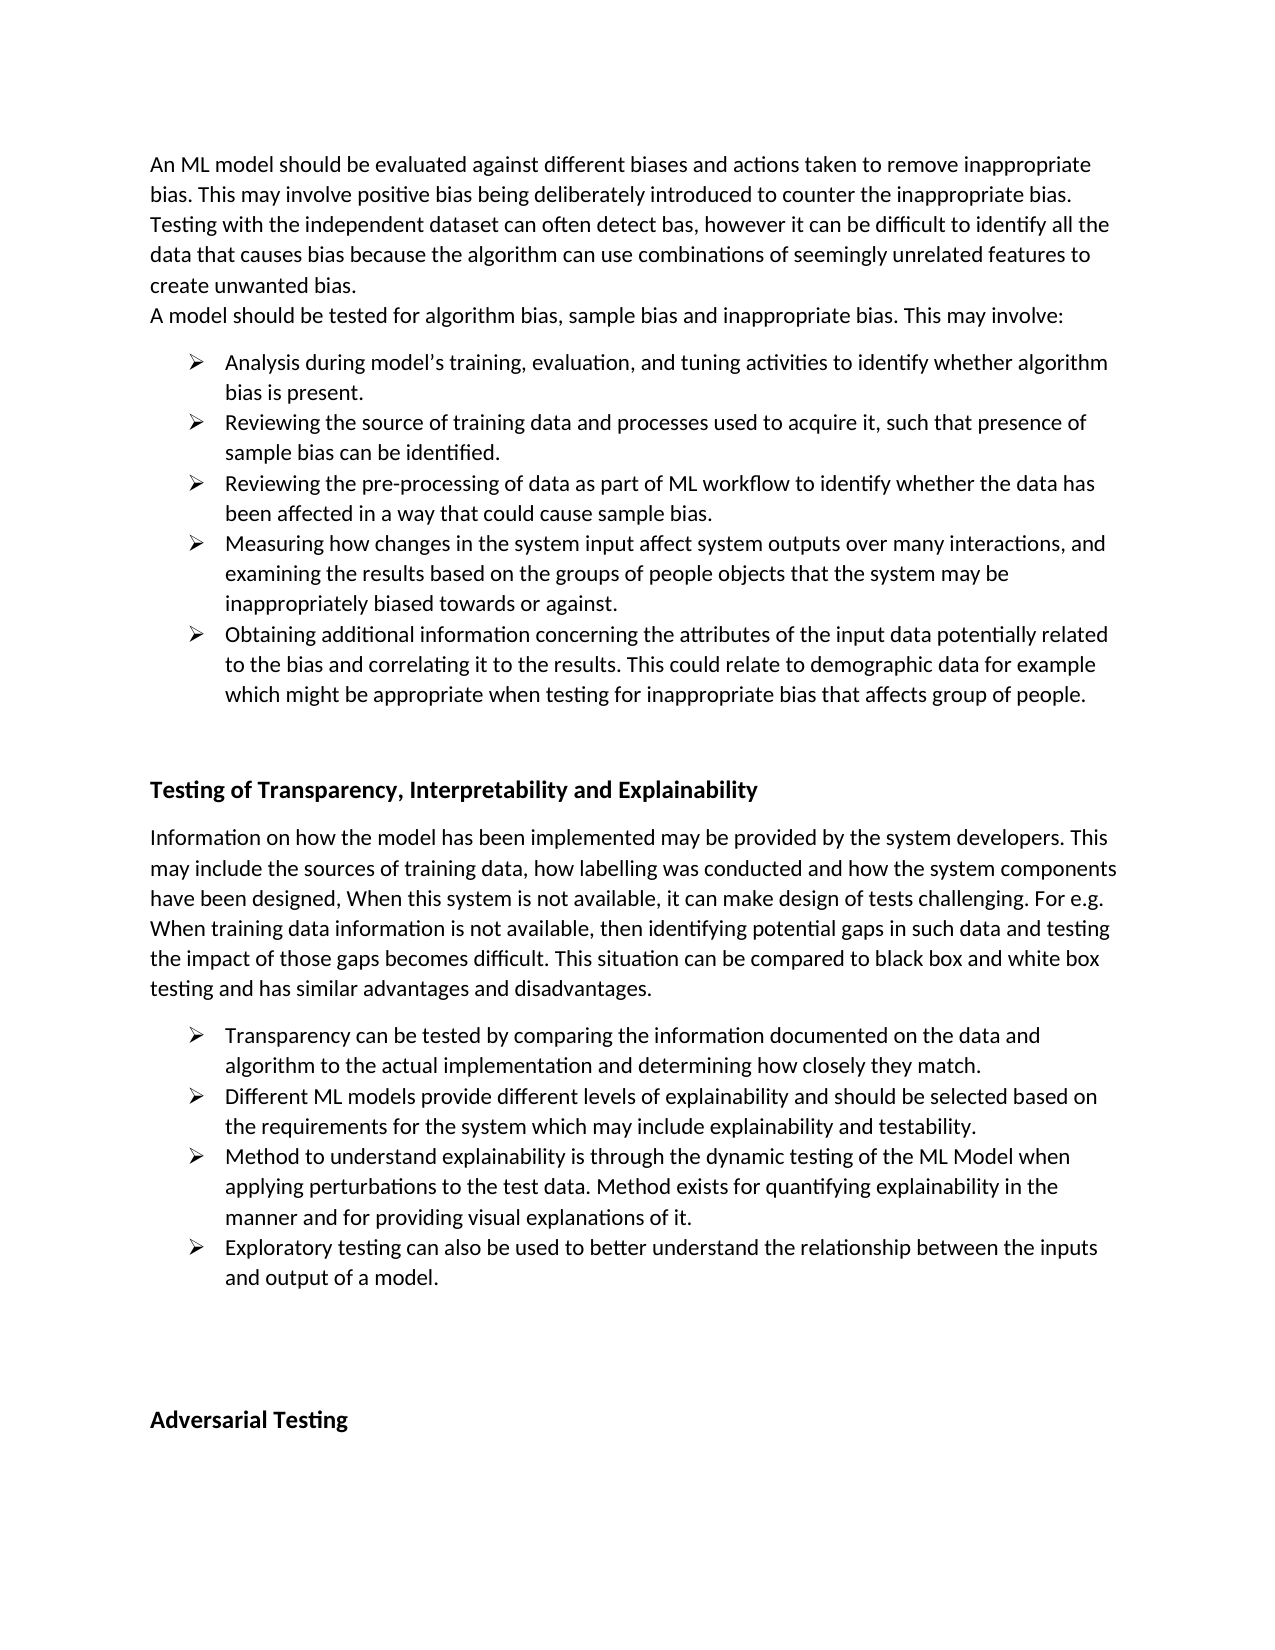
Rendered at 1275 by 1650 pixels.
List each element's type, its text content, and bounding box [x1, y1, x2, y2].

list Method to understand explainability is through the dynamic testing of the ML Model when applying perturbations to the test data. Method exists for quantifying explainability in the manner and for providing visual explanations of it. [187, 1142, 1125, 1231]
list Reviewing the source of training data and processes used to acquire it, such that presence of sample bias can be identified. [187, 408, 1125, 467]
list Obtaining additional information concerning the attributes of the input data potentially related to the bias and correlating it to the results. This could relate to demographic data for example which might be appropriate when testing for inappropriate bias that affects group of people. [187, 620, 1125, 708]
list Analysis during model’s training, evaluation, and tuning activities to identify whether algorithm bias is present. [187, 348, 1125, 406]
list Different ML models provide different levels of explainability and should be selected based on the requirements for the system which may include explainability and testability. [187, 1082, 1125, 1140]
list Measuring how changes in the system input affect system outputs over many interactions, and examining the results based on the groups of people objects that the system may be inappropriately biased towards or against. [187, 529, 1125, 618]
list Exploratory testing can also be used to better understand the relationship between the inputs and output of a model. [187, 1233, 1125, 1291]
text Testing of Transparency, Interpretability and Explainability [150, 774, 1125, 804]
text Adversarial Testing [150, 1404, 1125, 1434]
list Reviewing the pre-processing of data as part of ML workflow to identify whether the data has been affected in a way that could cause sample bias. [187, 469, 1125, 527]
list Transparency can be tested by comparing the information documented on the data and algorithm to the actual implementation and determining how closely they match. [187, 1021, 1125, 1080]
text An ML model should be evaluated against different biases and actions taken to remove inappropriate bias. This may involve positive bias being deliberately introduced to counter the inappropriate bias. Testing with the independent dataset can often detect bas, however it can be difficult to identify all the data that causes bias because the algorithm can use combinations of seemingly unrelated features to create unwanted bias. A model should be tested for algorithm bias, sample bias and inappropriate bias. This may involve: [150, 150, 1125, 329]
text Information on how the model has been implemented may be provided by the system developers. This may include the sources of training data, how labelling was conducted and how the system components have been designed, When this system is not available, it can make design of tests challenging. For e.g. When training data information is not available, then identifying potential gaps in such data and testing the impact of those gaps becomes difficult. This situation can be compared to black box and white box testing and has similar advantages and disadvantages. [150, 823, 1125, 1003]
